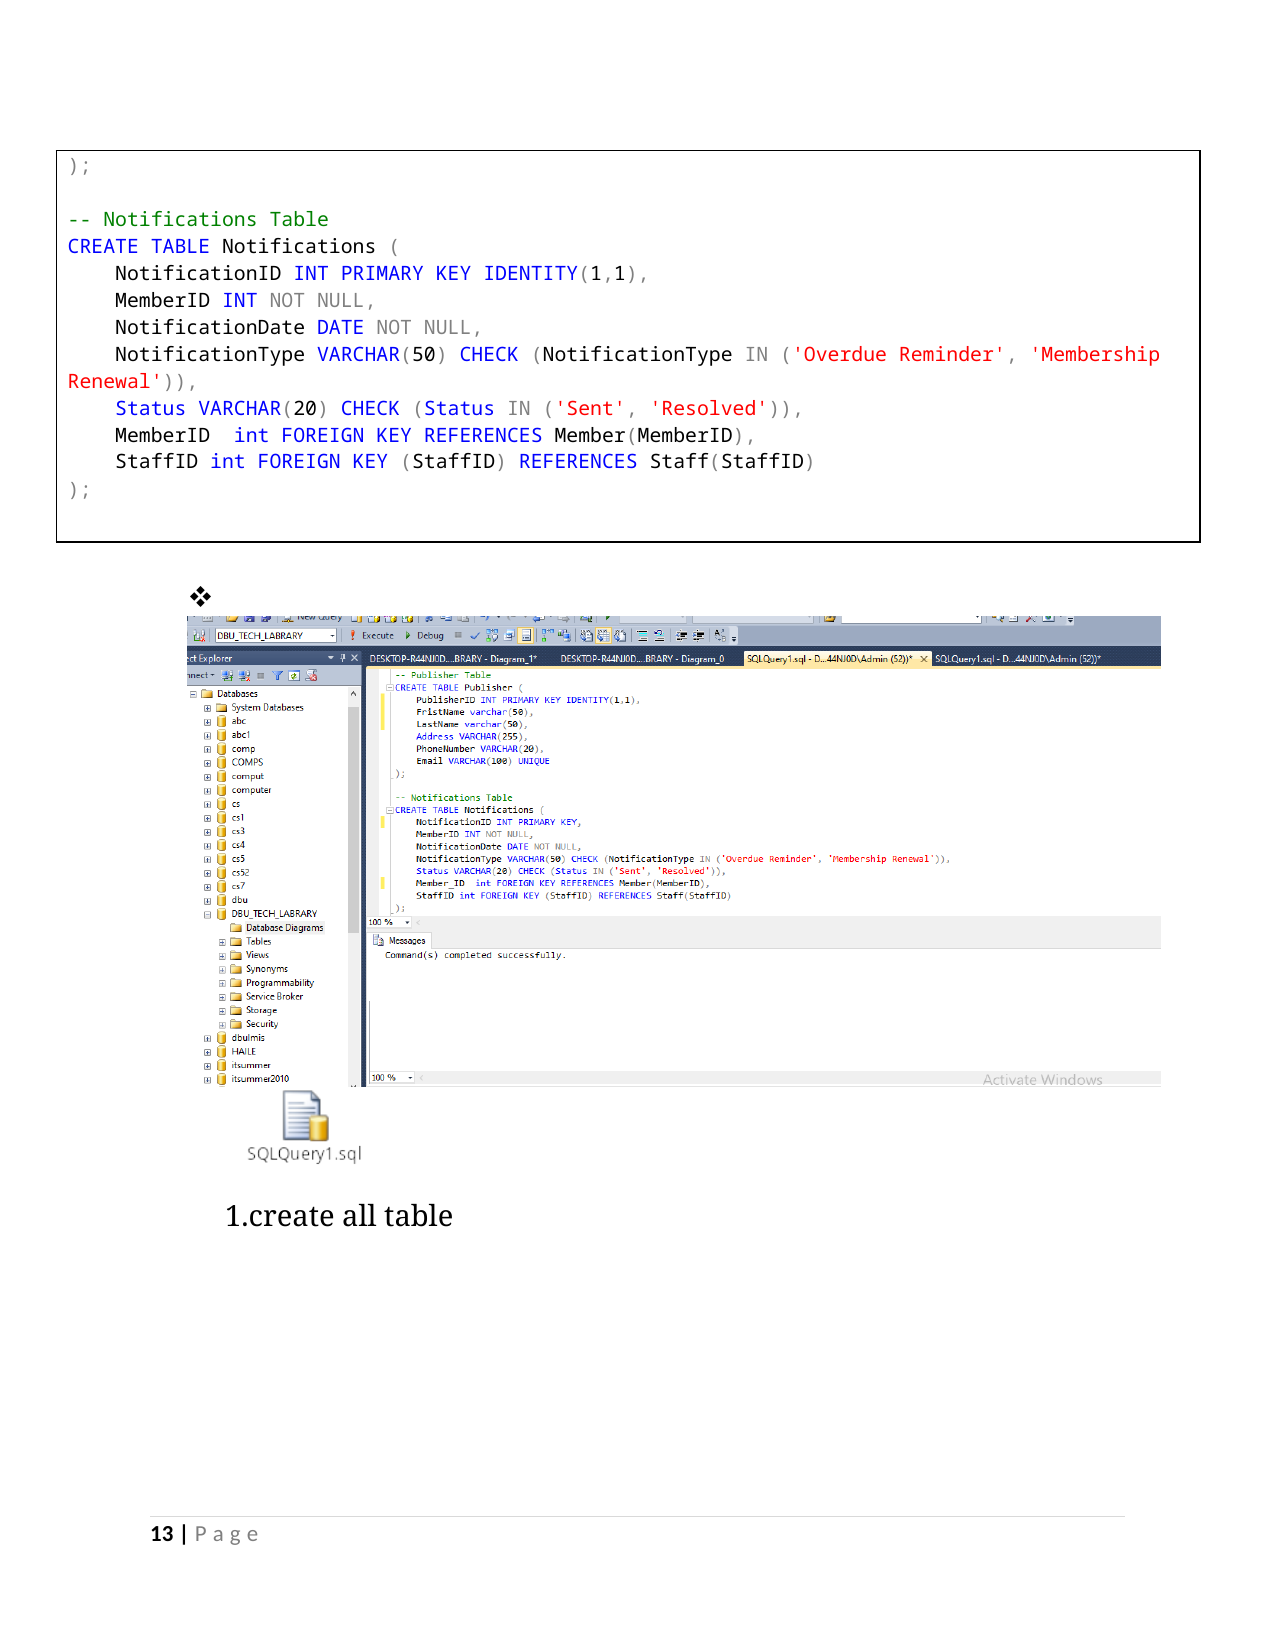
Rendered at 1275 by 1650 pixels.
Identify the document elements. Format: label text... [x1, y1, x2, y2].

picture [187, 616, 1161, 1087]
list 1.create all table [225, 1196, 1125, 1235]
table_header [57, 151, 1199, 541]
